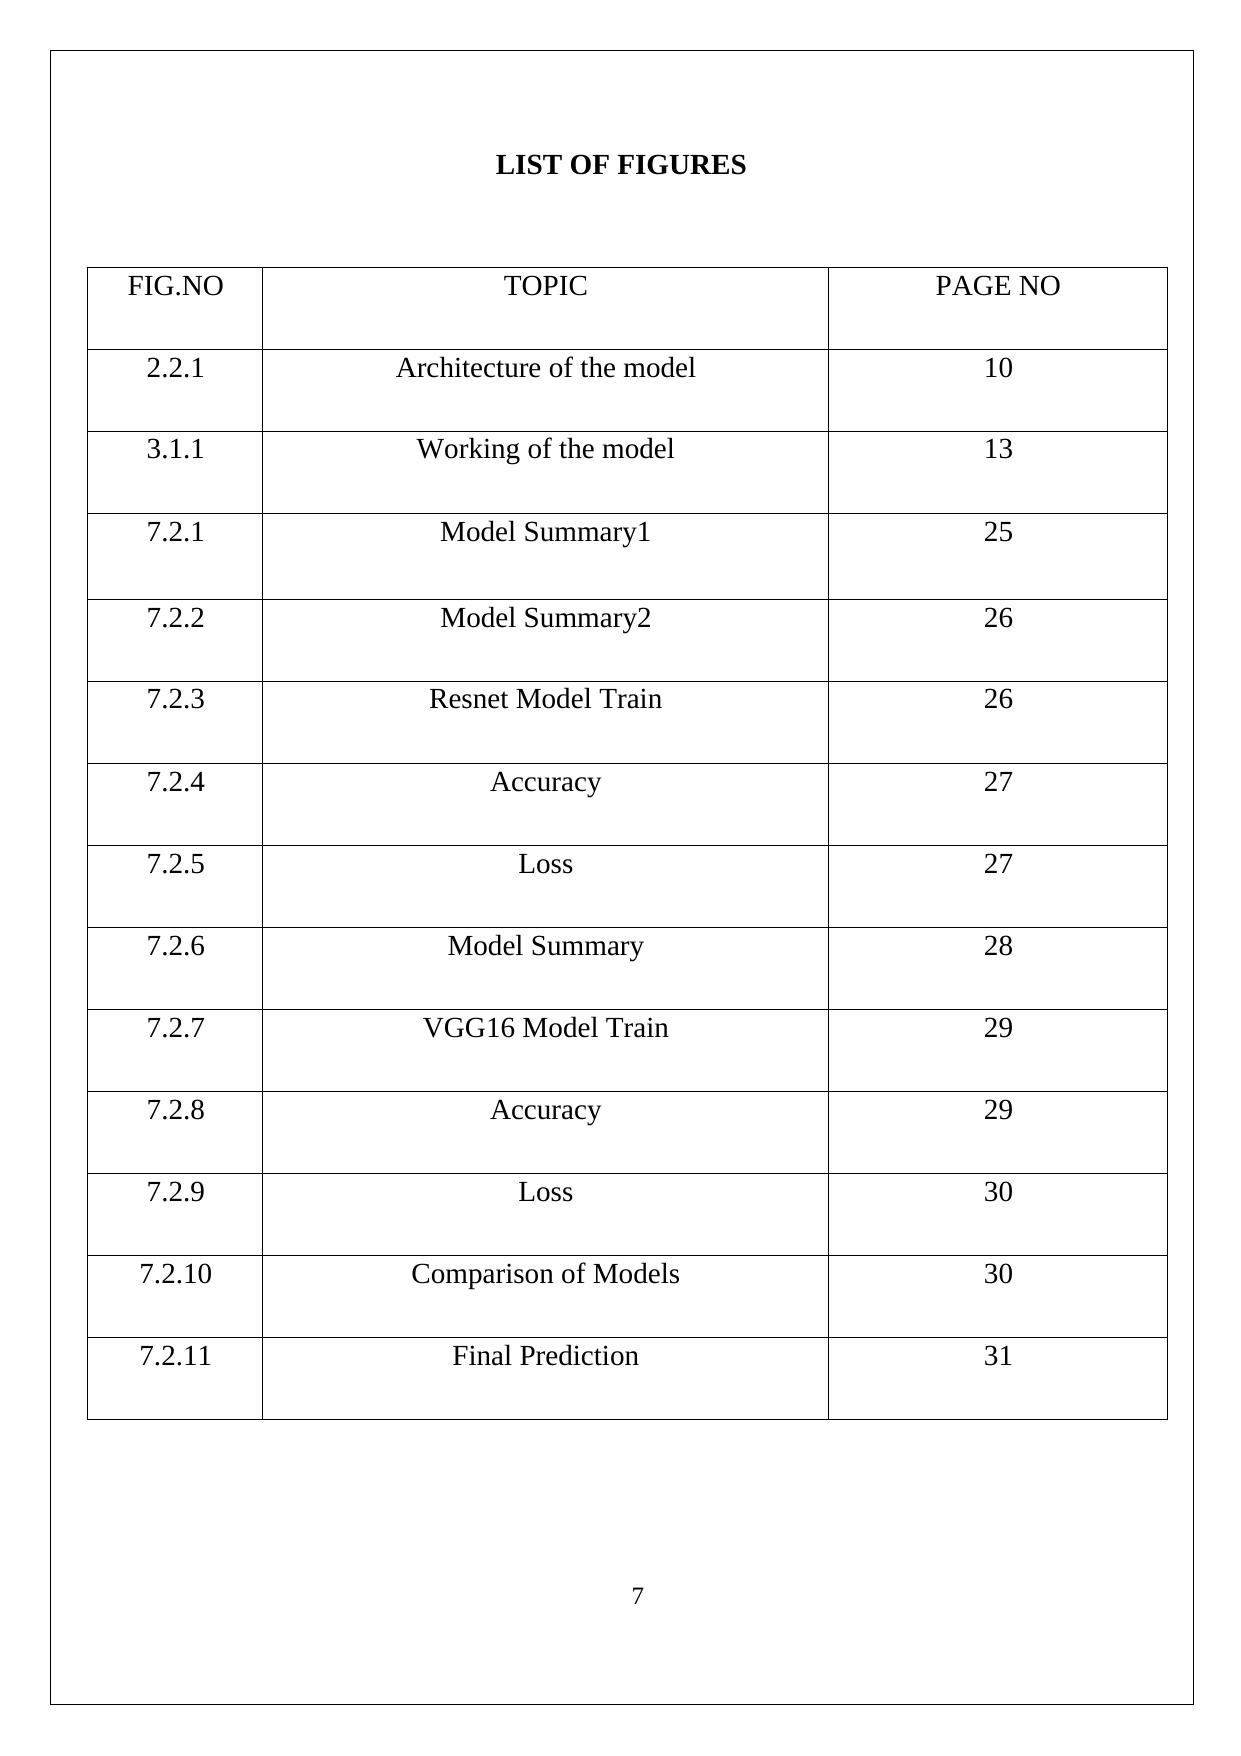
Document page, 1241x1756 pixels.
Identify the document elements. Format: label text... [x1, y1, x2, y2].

table_cell 10 [829, 350, 1167, 431]
table_cell 27 [829, 846, 1167, 927]
table_cell Model Summary2 [263, 600, 828, 681]
table_cell 26 [829, 682, 1167, 763]
table_cell 7.2.7 [88, 1010, 262, 1091]
table_cell Accuracy [263, 764, 828, 845]
table_cell 30 [829, 1174, 1167, 1255]
table_cell 7.2.6 [88, 928, 262, 1009]
table_cell Model Summary1 [263, 514, 828, 599]
table_cell 30 [829, 1256, 1167, 1337]
table_cell Resnet Model Train [263, 682, 828, 763]
table_cell 26 [829, 600, 1167, 681]
table_cell 7.2.10 [88, 1256, 262, 1337]
table_cell 2.2.1 [88, 350, 262, 431]
table_cell 7.2.9 [88, 1174, 262, 1255]
table_cell 25 [829, 514, 1167, 599]
table_cell 31 [829, 1338, 1167, 1419]
table_cell 3.1.1 [88, 432, 262, 513]
table_cell 7.2.5 [88, 846, 262, 927]
table_cell VGG16 Model Train [263, 1010, 828, 1091]
table_cell Model Summary [263, 928, 828, 1009]
table_cell Working of the model [263, 432, 828, 513]
table_cell Comparison of Models [263, 1256, 828, 1337]
table_header PAGE NO [829, 268, 1167, 349]
table_header TOPIC [263, 268, 828, 349]
table_cell 28 [829, 928, 1167, 1009]
table_cell 7.2.11 [88, 1338, 262, 1419]
table_cell Loss [263, 1174, 828, 1255]
table_cell 7.2.2 [88, 600, 262, 681]
table_cell 7.2.3 [88, 682, 262, 763]
table_cell 7.2.4 [88, 764, 262, 845]
table_cell 7.2.1 [88, 514, 262, 599]
table_cell 29 [829, 1010, 1167, 1091]
table_cell 29 [829, 1092, 1167, 1173]
table_header FIG.NO [88, 268, 262, 349]
table_cell Accuracy [263, 1092, 828, 1173]
table_cell 27 [829, 764, 1167, 845]
table_cell 13 [829, 432, 1167, 513]
table_cell Architecture of the model [263, 350, 828, 431]
text LIST OF FIGURES [178, 147, 1064, 181]
table_cell Loss [263, 846, 828, 927]
table_cell Final Prediction [263, 1338, 828, 1419]
table_cell 7.2.8 [88, 1092, 262, 1173]
